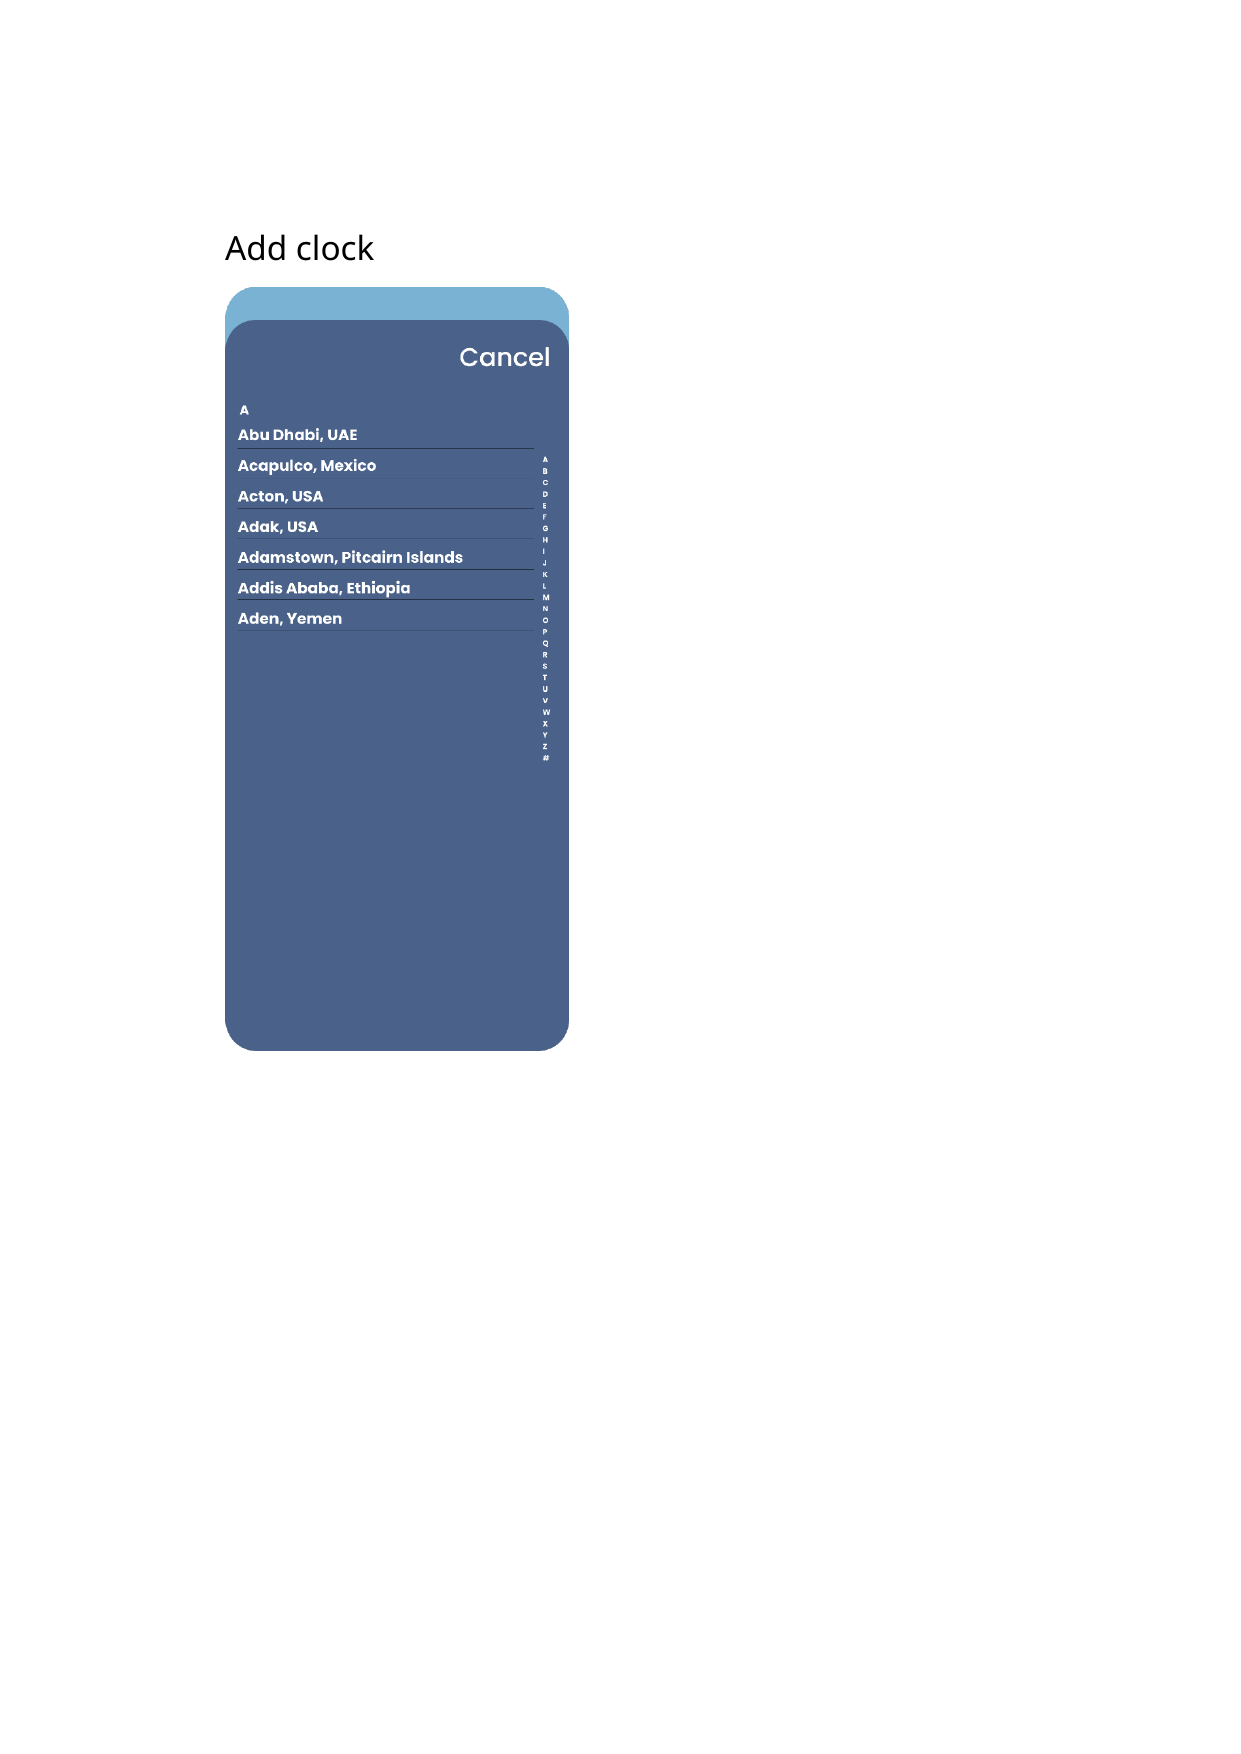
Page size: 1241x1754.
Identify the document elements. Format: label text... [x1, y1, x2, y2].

text Add clock [225, 225, 1090, 270]
picture [225, 287, 569, 1051]
